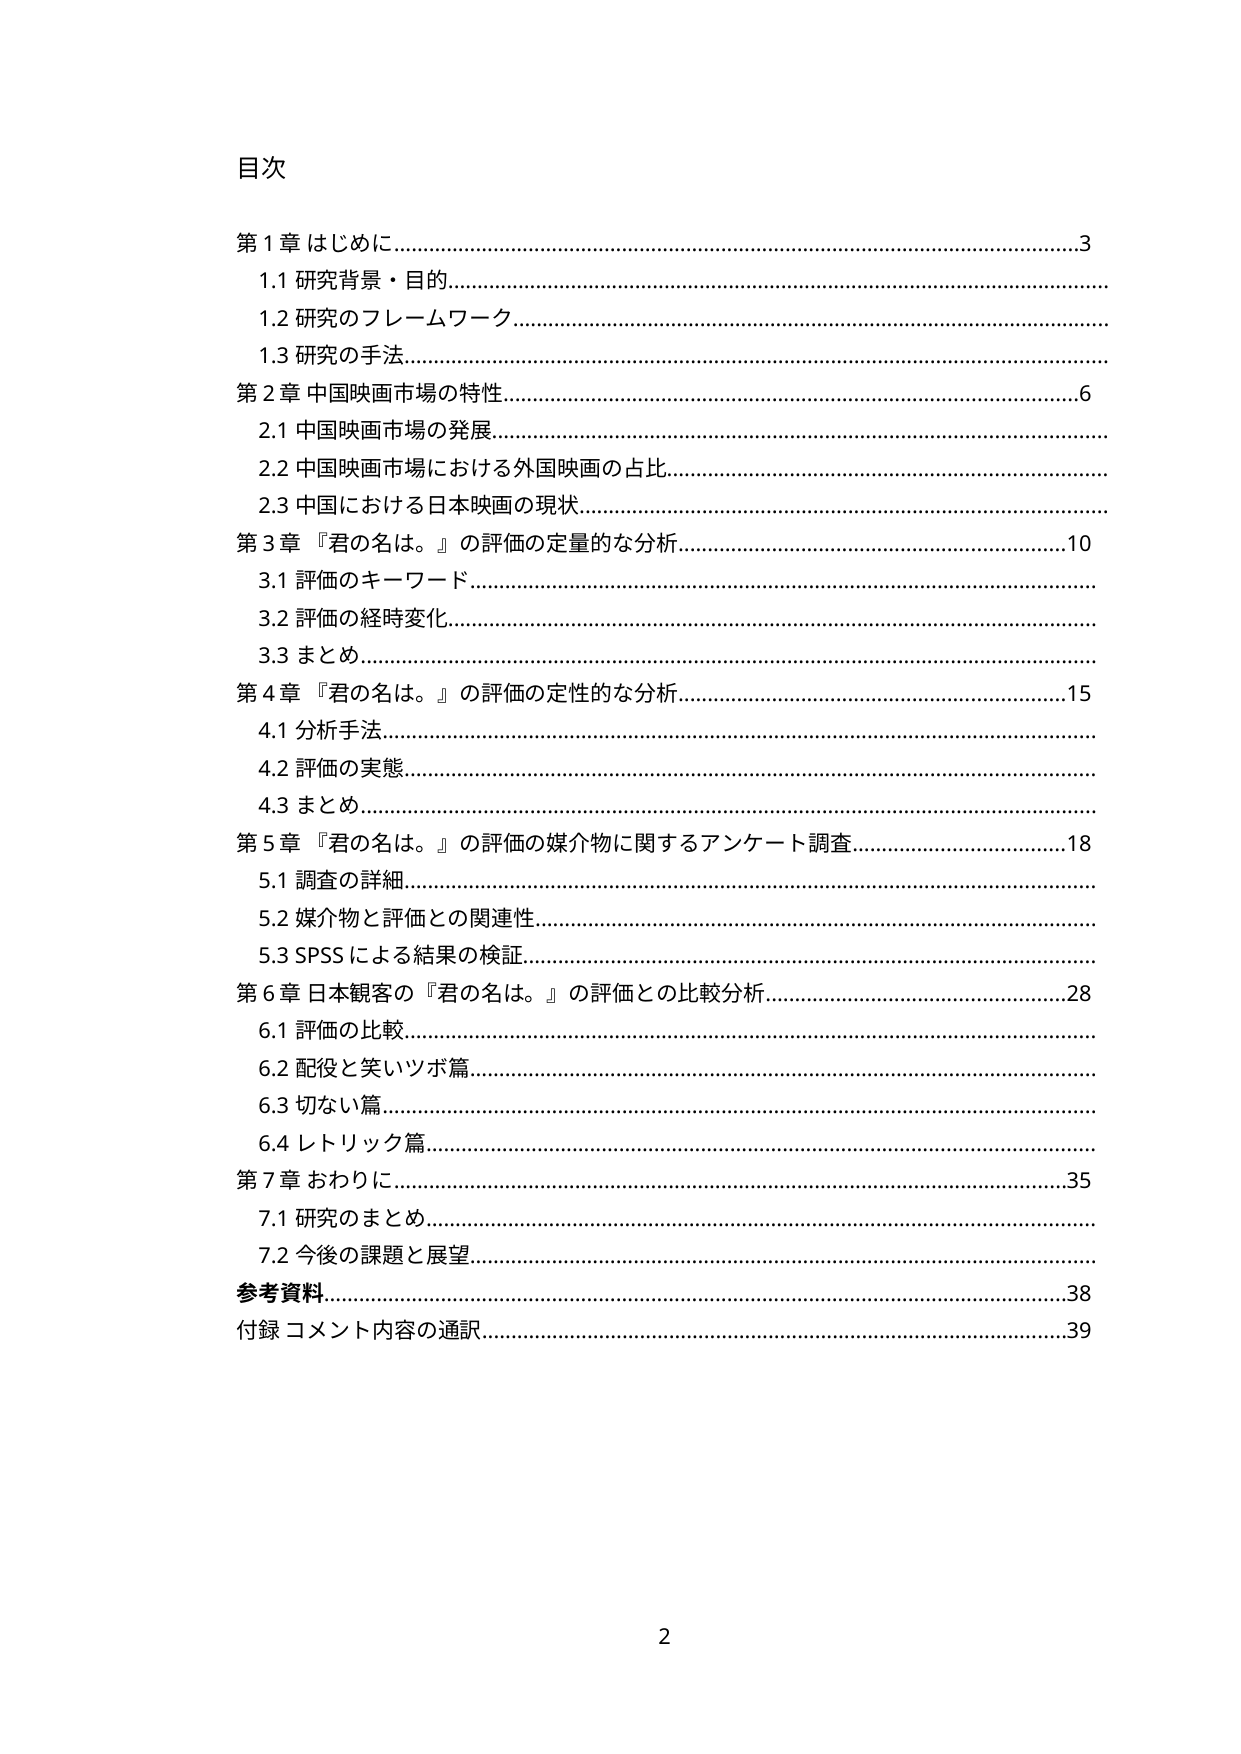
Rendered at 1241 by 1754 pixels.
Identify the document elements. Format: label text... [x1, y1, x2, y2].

text 1.1 研究背景・目的 3 [258, 260, 1092, 298]
text 5.1 調査の詳細 18 [258, 860, 1092, 898]
text 7.2 今後の課題と展望 35 [258, 1235, 1092, 1273]
text 第5章 『君の名は。』の評価の媒介物に関するアンケート調査 18 [236, 823, 1092, 860]
text 6.1 評価の比較 28 [258, 1010, 1092, 1048]
text 6.4 レトリック篇 33 [258, 1123, 1092, 1160]
text 7.1 研究のまとめ 35 [258, 1198, 1092, 1235]
text 目次 [236, 148, 1092, 185]
text 第7章 おわりに 35 [236, 1160, 1092, 1198]
text 4.1 分析手法 15 [258, 710, 1092, 748]
text 第2章 中国映画市場の特性 6 [236, 373, 1092, 410]
text 参考資料 38 [236, 1273, 1092, 1310]
text 5.2 媒介物と評価との関連性 22 [258, 898, 1092, 935]
text 2.1 中国映画市場の発展 6 [258, 410, 1092, 448]
text 1.2 研究のフレームワーク 4 [258, 298, 1092, 335]
text 2.3 中国における日本映画の現状 8 [258, 485, 1092, 523]
text 3.2 評価の経時変化 13 [258, 598, 1092, 635]
text 第3章 『君の名は。』の評価の定量的な分析 10 [236, 523, 1092, 560]
text 3.3 まとめ 14 [258, 635, 1092, 673]
text 第1章 はじめに 3 [236, 223, 1092, 260]
text 付録 コメント内容の通訳 39 [236, 1310, 1092, 1348]
text 2.2 中国映画市場における外国映画の占比 6 [258, 448, 1092, 485]
text 6.2 配役と笑いツボ篇 30 [258, 1048, 1092, 1085]
text 第6章 日本観客の『君の名は。』の評価との比較分析 28 [236, 973, 1092, 1010]
text 4.3 まとめ 17 [258, 785, 1092, 823]
text 4.2 評価の実態 15 [258, 748, 1092, 785]
text 6.3 切ない篇 31 [258, 1085, 1092, 1123]
text 第4章 『君の名は。』の評価の定性的な分析 15 [236, 673, 1092, 710]
text 3.1 評価のキーワード 11 [258, 560, 1092, 598]
text 5.3 SPSSによる結果の検証 26 [258, 935, 1092, 973]
text 1.3 研究の手法 5 [258, 335, 1092, 373]
